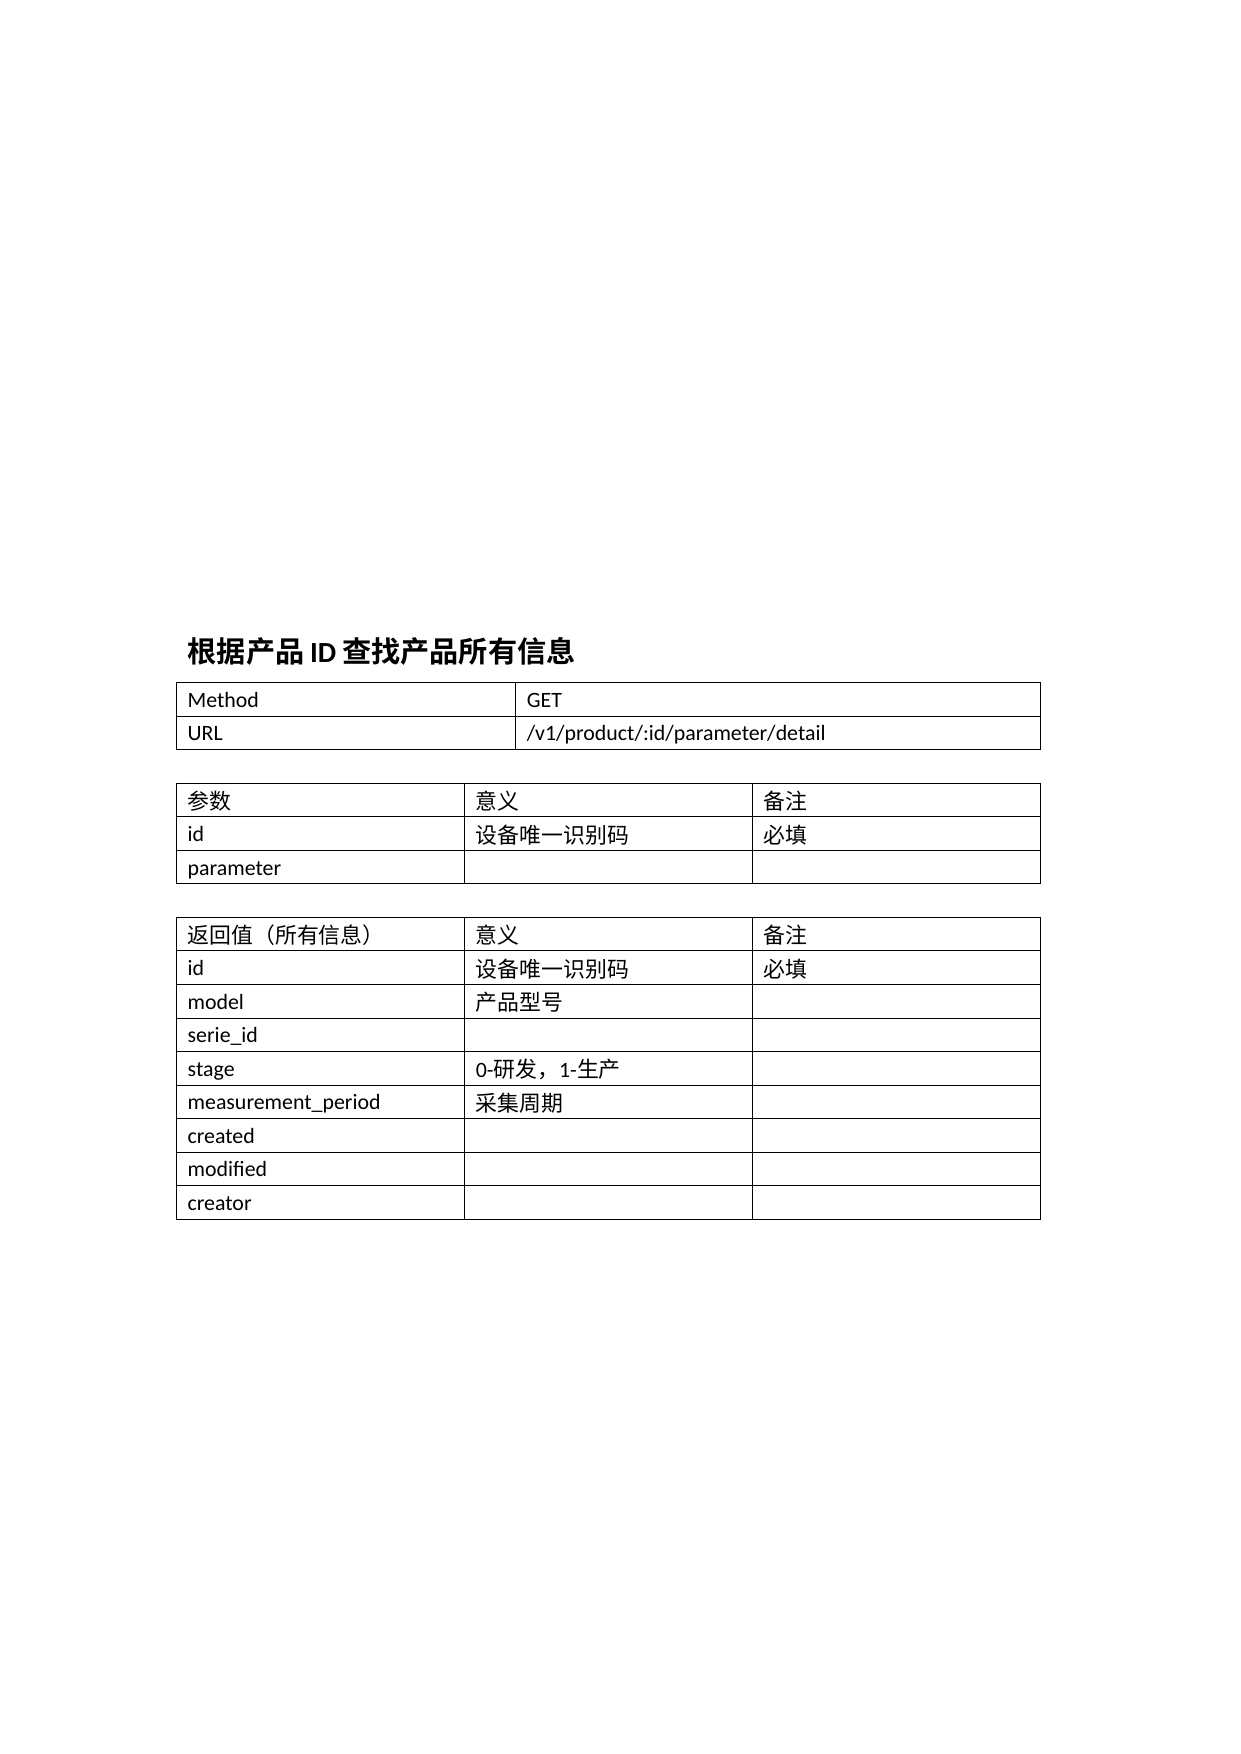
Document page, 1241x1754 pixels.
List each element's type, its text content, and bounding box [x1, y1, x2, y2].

table_cell 必填 [753, 951, 1040, 984]
table_cell [465, 1186, 752, 1219]
table_header GET [516, 683, 1040, 716]
table_cell /v1/product/:id/parameter/detail [516, 717, 1040, 749]
table_cell [753, 1086, 1040, 1118]
table_cell [753, 1019, 1040, 1051]
table_cell stage [177, 1052, 464, 1084]
table_cell [465, 851, 752, 883]
table_cell 0-研发，1-生产 [465, 1052, 752, 1084]
table_header 备注 [753, 784, 1040, 816]
table_cell parameter [177, 851, 464, 883]
table_cell [753, 985, 1040, 1017]
table_cell [753, 851, 1040, 883]
table_cell 设备唯一识别码 [465, 951, 752, 984]
table_cell [753, 1186, 1040, 1219]
table_cell id [177, 817, 464, 850]
table_cell 必填 [753, 817, 1040, 850]
table_header 意义 [465, 918, 752, 950]
table_cell serie_id [177, 1019, 464, 1051]
table_cell [753, 1119, 1040, 1152]
table_cell [465, 1153, 752, 1185]
table_cell 采集周期 [465, 1086, 752, 1118]
table_cell URL [177, 717, 515, 749]
table_header 参数 [177, 784, 464, 816]
table_cell id [177, 951, 464, 984]
table_cell [753, 1052, 1040, 1084]
table_header Method [177, 683, 515, 716]
table_cell [753, 1153, 1040, 1185]
table_cell modified [177, 1153, 464, 1185]
table_cell 设备唯一识别码 [465, 817, 752, 850]
table_cell measurement_period [177, 1086, 464, 1118]
table_cell [465, 1119, 752, 1152]
table_header 备注 [753, 918, 1040, 950]
table_cell created [177, 1119, 464, 1152]
text 根据产品ID查找产品所有信息 [187, 617, 1053, 682]
table_cell 产品型号 [465, 985, 752, 1017]
table_cell [465, 1019, 752, 1051]
table_cell model [177, 985, 464, 1017]
table_cell creator [177, 1186, 464, 1219]
table_header 返回值（所有信息） [177, 918, 464, 950]
table_header 意义 [465, 784, 752, 816]
